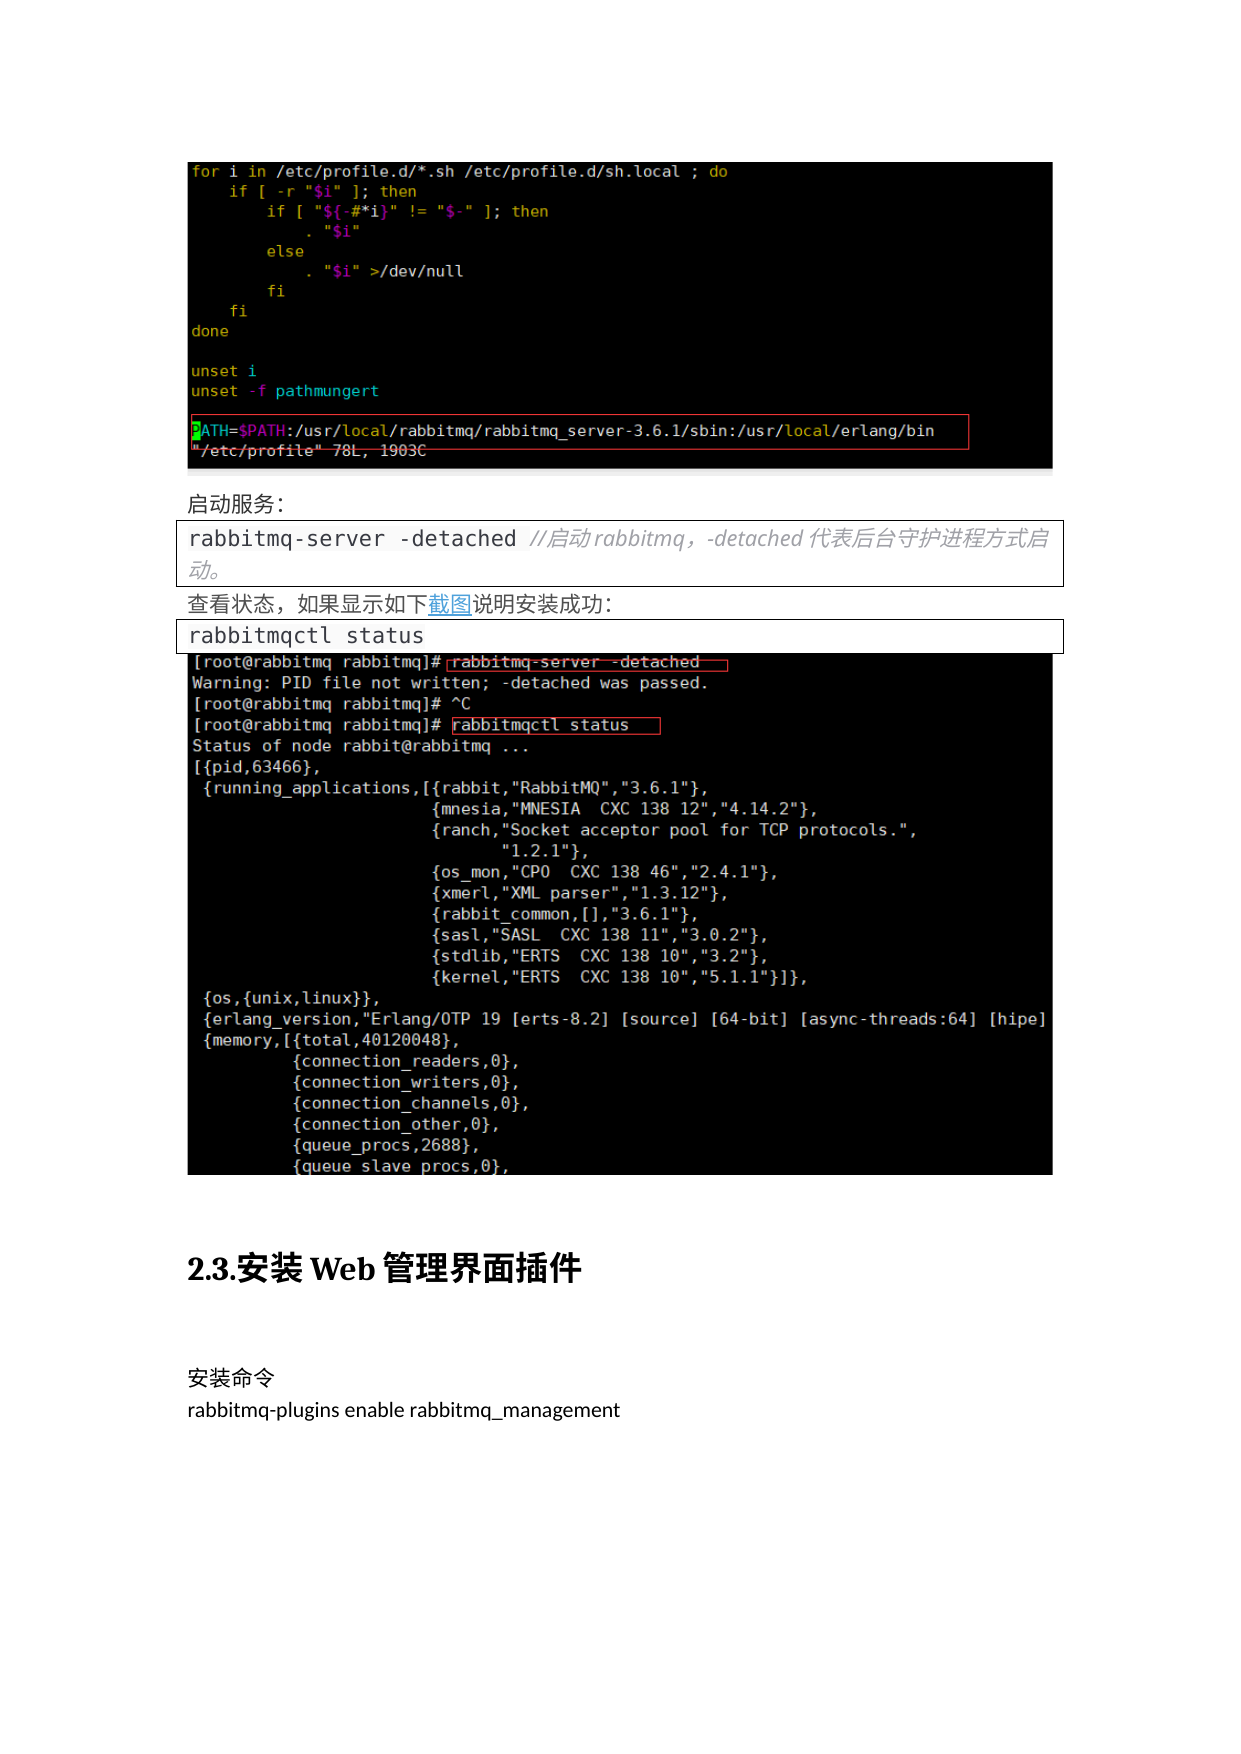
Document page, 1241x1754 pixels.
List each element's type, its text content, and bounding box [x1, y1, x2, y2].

text 安装命令 [187, 1360, 1053, 1393]
text rabbitmq-plugins enable rabbitmq_management [187, 1393, 1053, 1425]
table_header rabbitmqctl status [177, 620, 1063, 653]
table_header rabbitmq-server -detached //启动rabbitmq，-detached代表后台守护进程方式启动。 [177, 521, 1063, 586]
picture [187, 653, 1053, 1175]
text 查看状态，如果显示如下截图说明安装成功： [187, 587, 1053, 619]
picture [187, 162, 1053, 476]
text 启动服务： [187, 487, 1053, 519]
subtitle 2.3.安装Web管理界面插件 [187, 1233, 1053, 1298]
